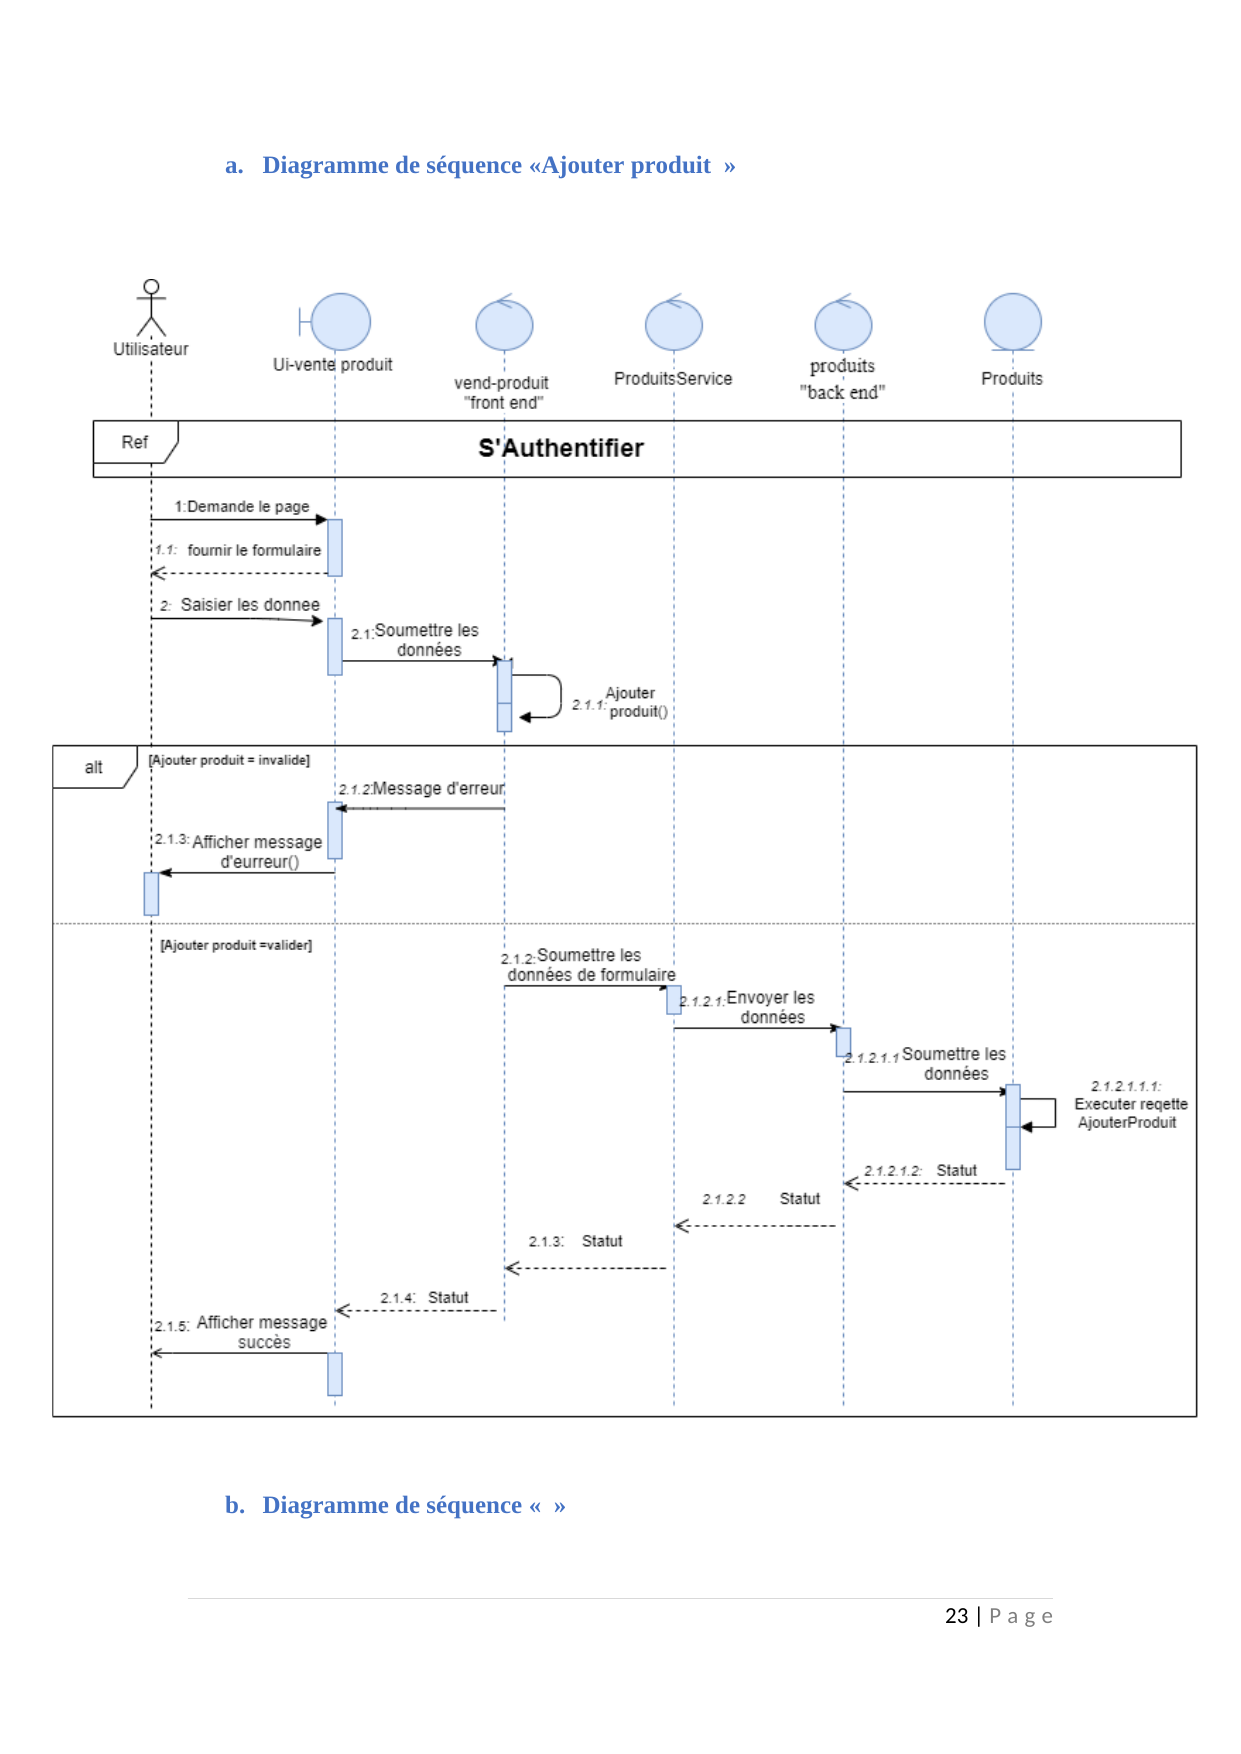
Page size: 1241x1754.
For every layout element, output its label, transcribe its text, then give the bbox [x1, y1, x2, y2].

picture [52, 279, 1199, 1419]
list Diagramme de séquence « » [225, 1490, 1053, 1519]
list Diagramme de séquence «Ajouter produit » [225, 150, 1053, 179]
